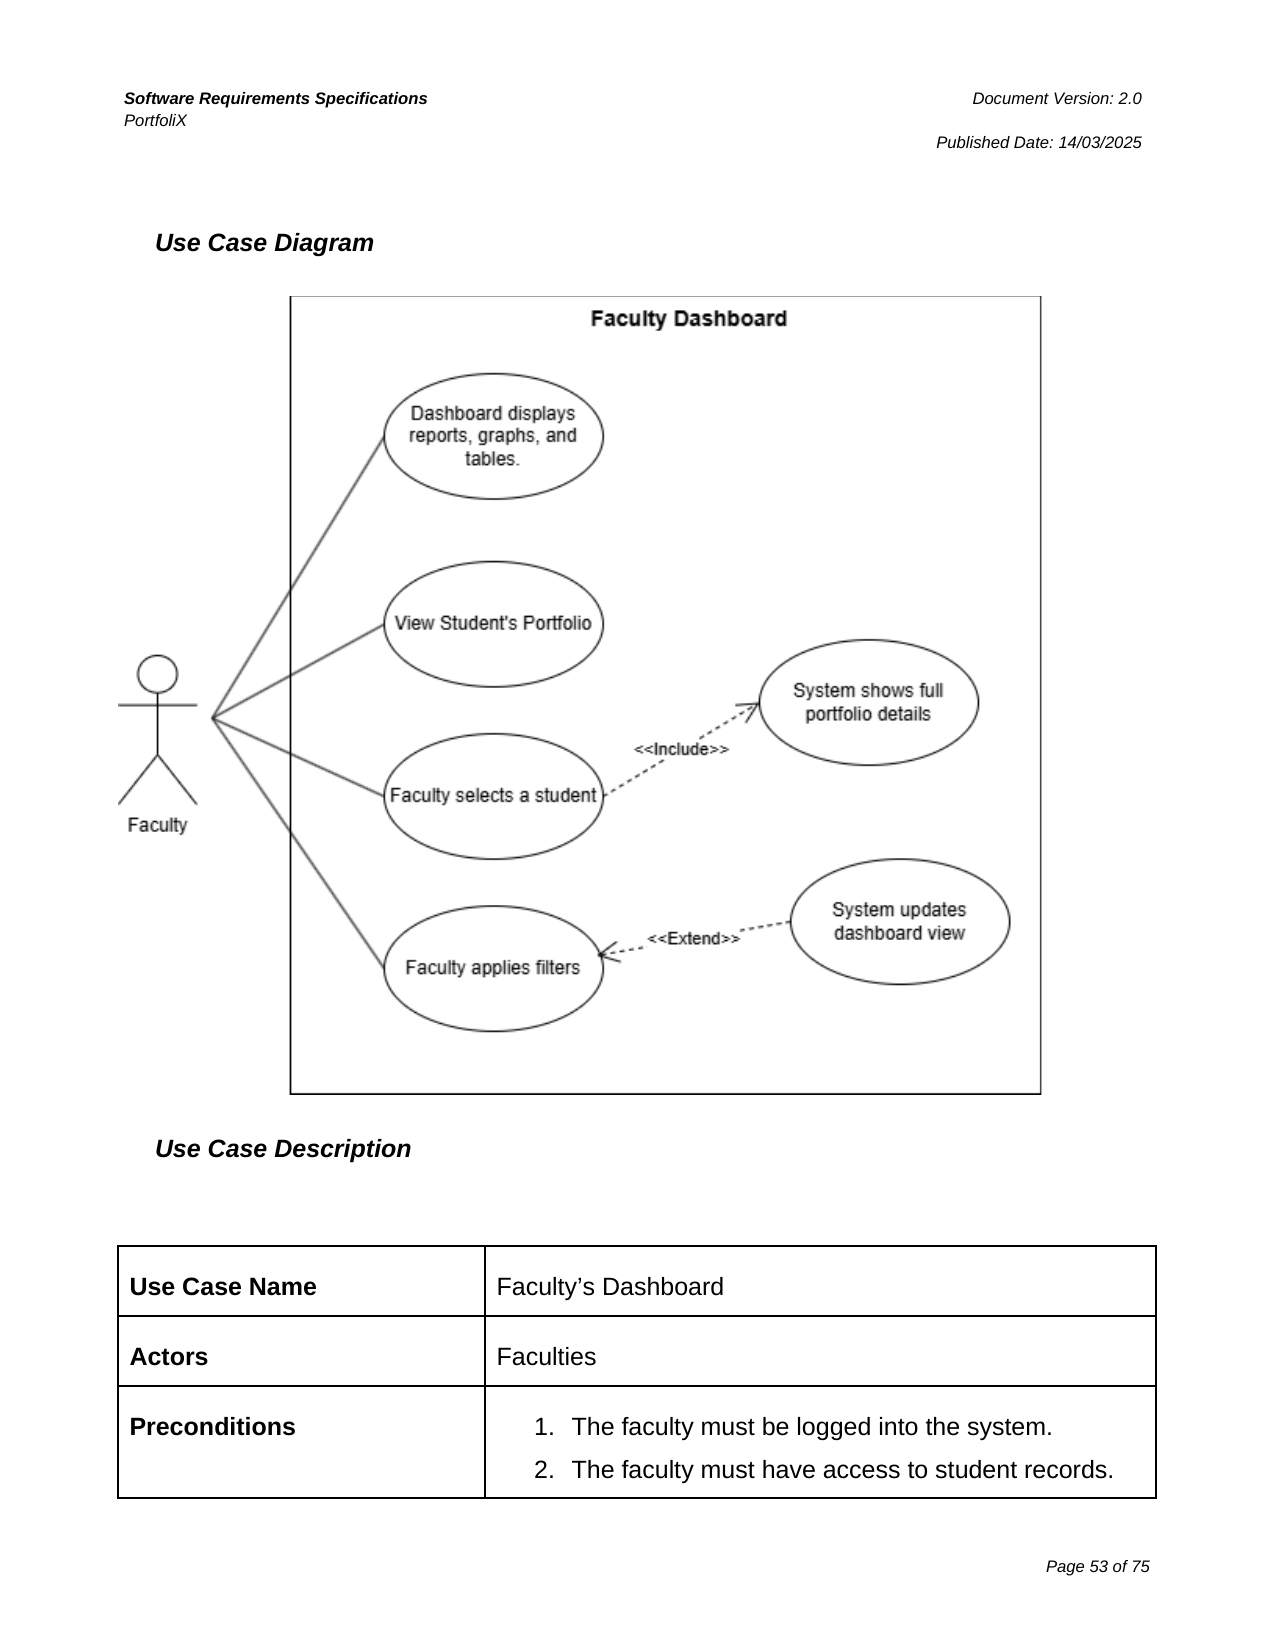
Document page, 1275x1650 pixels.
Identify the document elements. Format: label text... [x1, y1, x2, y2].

table_header Use Case Name [119, 1247, 484, 1315]
subtitle Use Case Diagram [155, 228, 1157, 257]
table_cell Preconditions [119, 1387, 484, 1497]
table_header Faculty’s Dashboard [486, 1247, 1155, 1315]
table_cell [486, 1387, 1155, 1497]
table_cell Actors [119, 1317, 484, 1385]
table_cell Faculties [486, 1317, 1155, 1385]
subtitle Use Case Description [155, 1134, 1157, 1162]
picture [118, 296, 1042, 1095]
